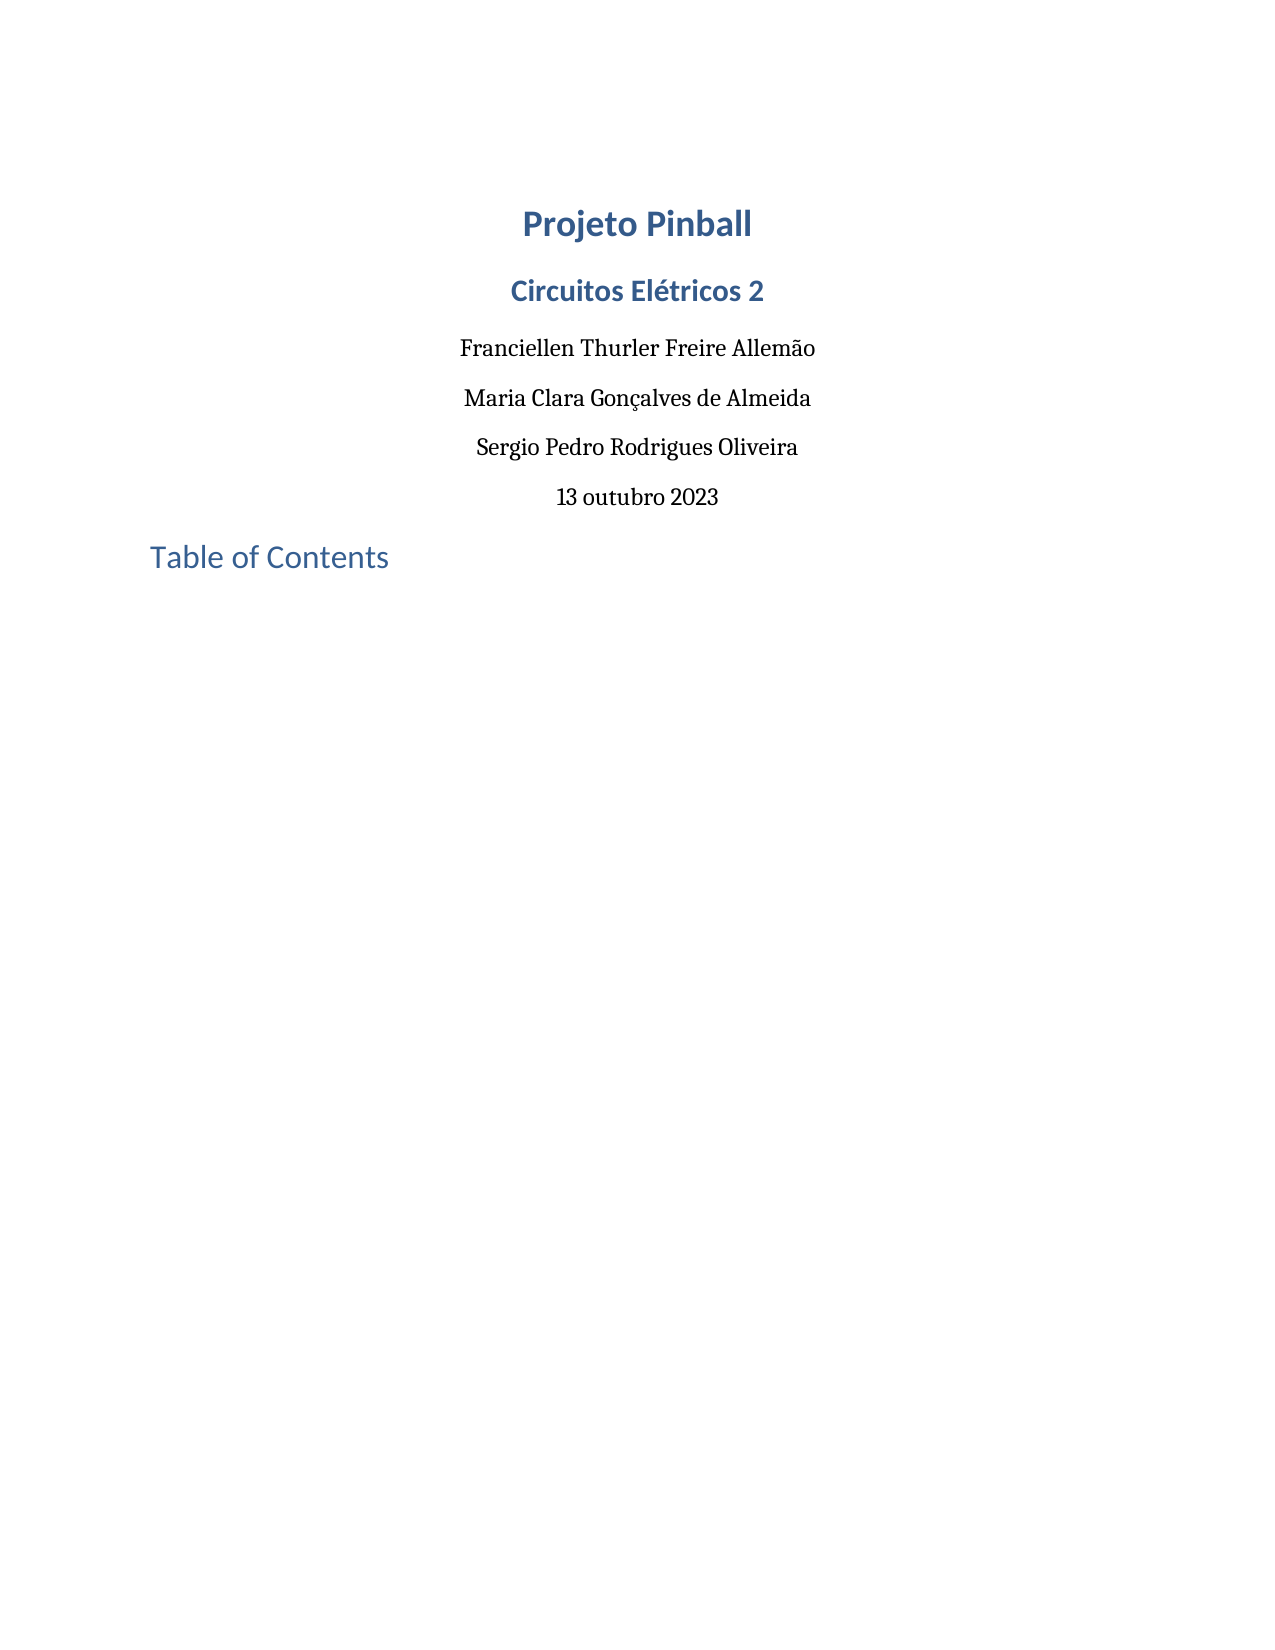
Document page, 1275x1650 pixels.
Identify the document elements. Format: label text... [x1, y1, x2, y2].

text Franciellen Thurler Freire Allemão [150, 334, 1125, 363]
title Projeto Pinball [150, 200, 1125, 246]
text 13 outubro 2023 [150, 483, 1125, 511]
subtitle Circuitos Elétricos 2 [150, 271, 1125, 309]
text Maria Clara Gonçalves de Almeida [150, 383, 1125, 412]
text Sergio Pedro Rodrigues Oliveira [150, 433, 1125, 462]
